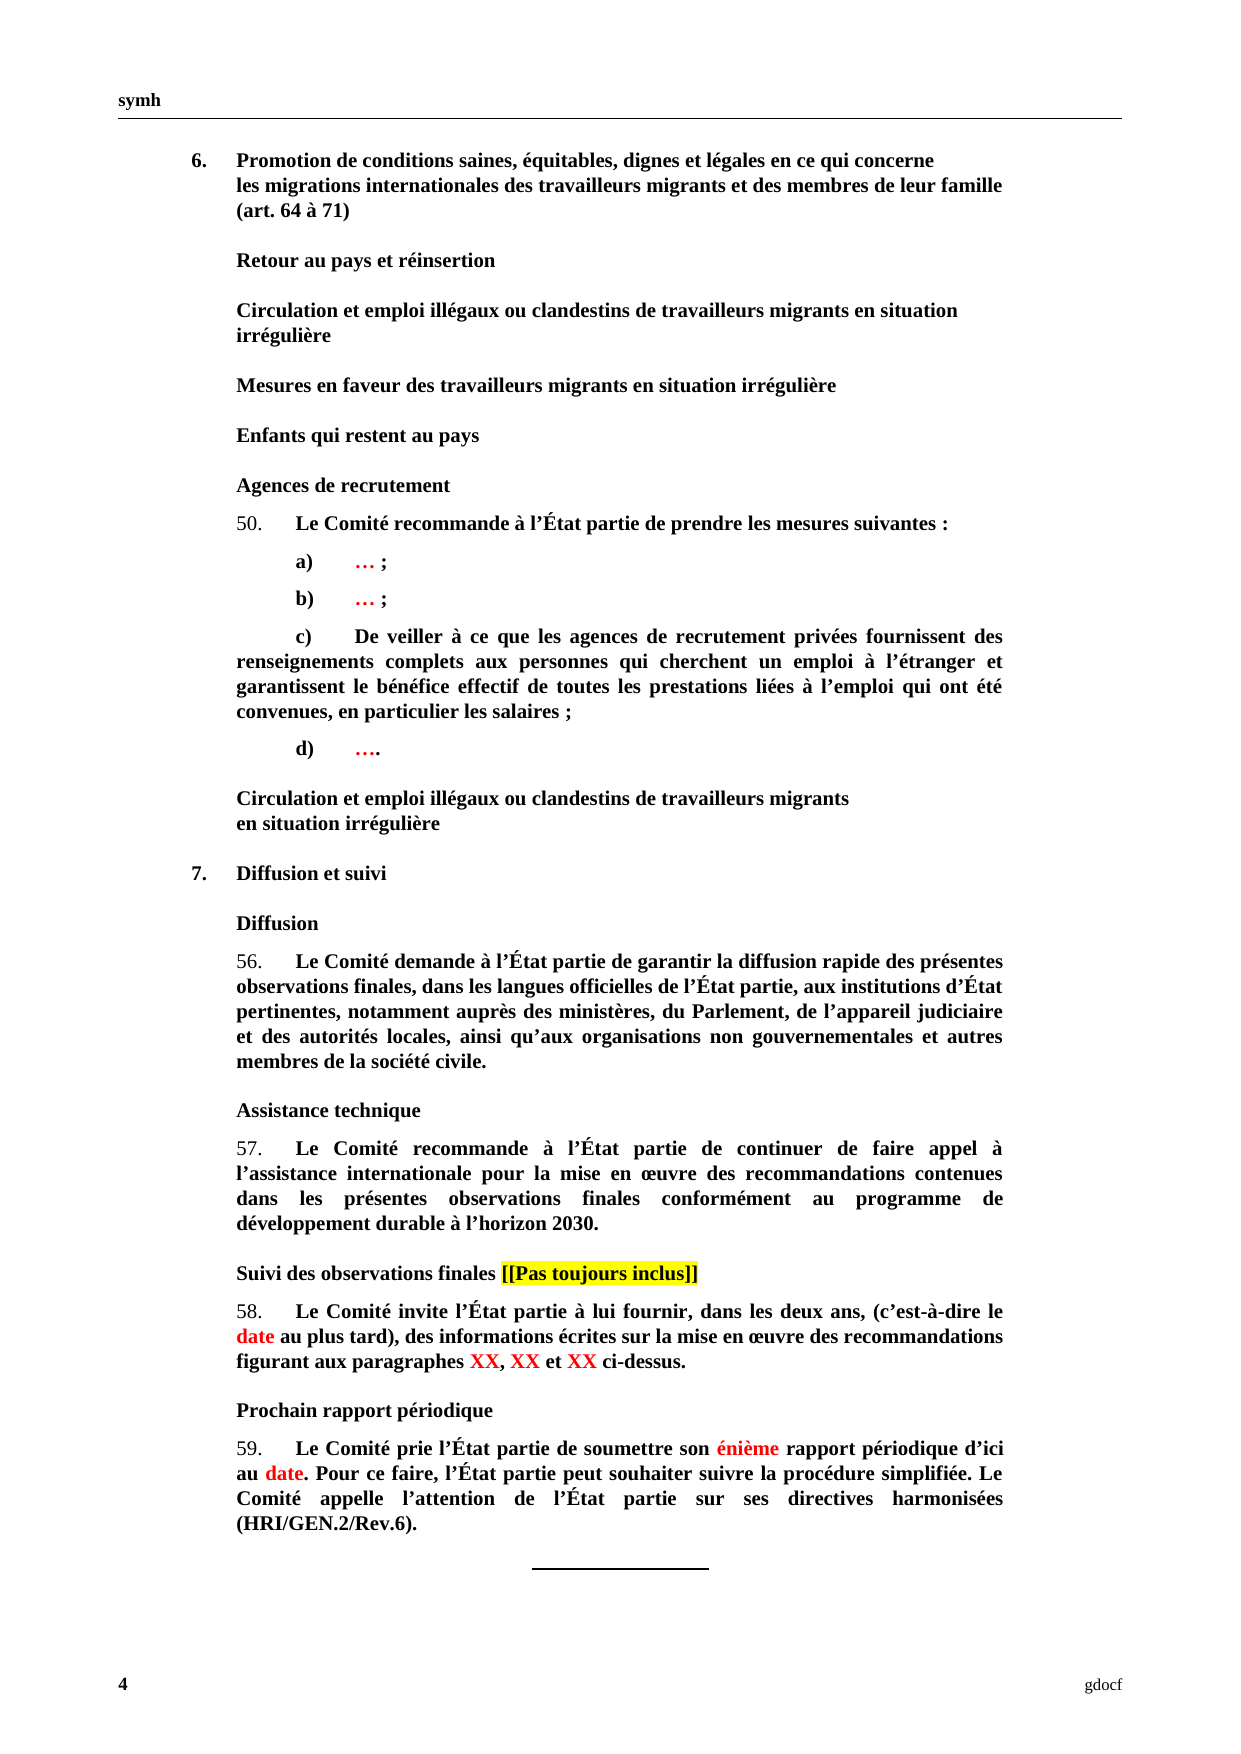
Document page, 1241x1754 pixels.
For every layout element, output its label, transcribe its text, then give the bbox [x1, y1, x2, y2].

text Prochain rapport périodique [118, 1398, 1004, 1423]
text 7. Diffusion et suivi [118, 860, 1004, 885]
text Circulation et emploi illégaux ou clandestins de travailleurs migrants en situation irrégulière [118, 298, 1004, 348]
text Retour au pays et réinsertion [118, 248, 1004, 273]
text 56. Le Comité demande à l’État partie de garantir la diffusion rapide des présentes observations finales, dans les langues officielles de l’État partie, aux institutions d’État pertinentes, notamment auprès des ministères, du Parlement, de l’appareil judiciaire et des autorités locales, ainsi qu’aux organisations non gouvernementales et autres membres de la société civile. [236, 948, 1004, 1073]
text c) De veiller à ce que les agences de recrutement privées fournissent des renseignements complets aux personnes qui cherchent un emploi à l’étranger et garantissent le bénéfice effectif de toutes les prestations liées à l’emploi qui ont été convenues, en particulier les salaires ; [236, 623, 1004, 723]
text Diffusion [118, 910, 1004, 935]
text 50. Le Comité recommande à l’État partie de prendre les mesures suivantes : [236, 510, 1004, 535]
text Mesures en faveur des travailleurs migrants en situation irrégulière [118, 373, 1004, 398]
text Circulation et emploi illégaux ou clandestins de travailleurs migrants en situation irrégulière [118, 785, 1004, 835]
text d) …. [236, 735, 1004, 760]
text 57. Le Comité recommande à l’État partie de continuer de faire appel à l’assistance internationale pour la mise en œuvre des recommandations contenues dans les présentes observations finales conformément au programme de développement durable à l’horizon 2030. [236, 1135, 1004, 1235]
text Assistance technique [118, 1098, 1004, 1123]
text 6. Promotion de conditions saines, équitables, dignes et légales en ce qui concerne les migrations internationales des travailleurs migrants et des membres de leur famille (art. 64 à 71) [118, 148, 1004, 223]
text Enfants qui restent au pays [118, 423, 1004, 448]
text Suivi des observations finales [[Pas toujours inclus]] [118, 1260, 1004, 1285]
text Agences de recrutement [118, 473, 1004, 498]
text a) … ; [236, 548, 1004, 573]
text 58. Le Comité invite l’État partie à lui fournir, dans les deux ans, (c’est-à-dire le date au plus tard), des informations écrites sur la mise en œuvre des recommandations figurant aux paragraphes XX, XX et XX ci-dessus. [236, 1298, 1004, 1373]
text b) … ; [236, 585, 1004, 610]
text 59. Le Comité prie l’État partie de soumettre son énième rapport périodique d’ici au date. Pour ce faire, l’État partie peut souhaiter suivre la procédure simplifiée. Le Comité appelle l’attention de l’État partie sur ses directives harmonisées (HRI/GEN.2/Rev.6). [236, 1435, 1004, 1535]
